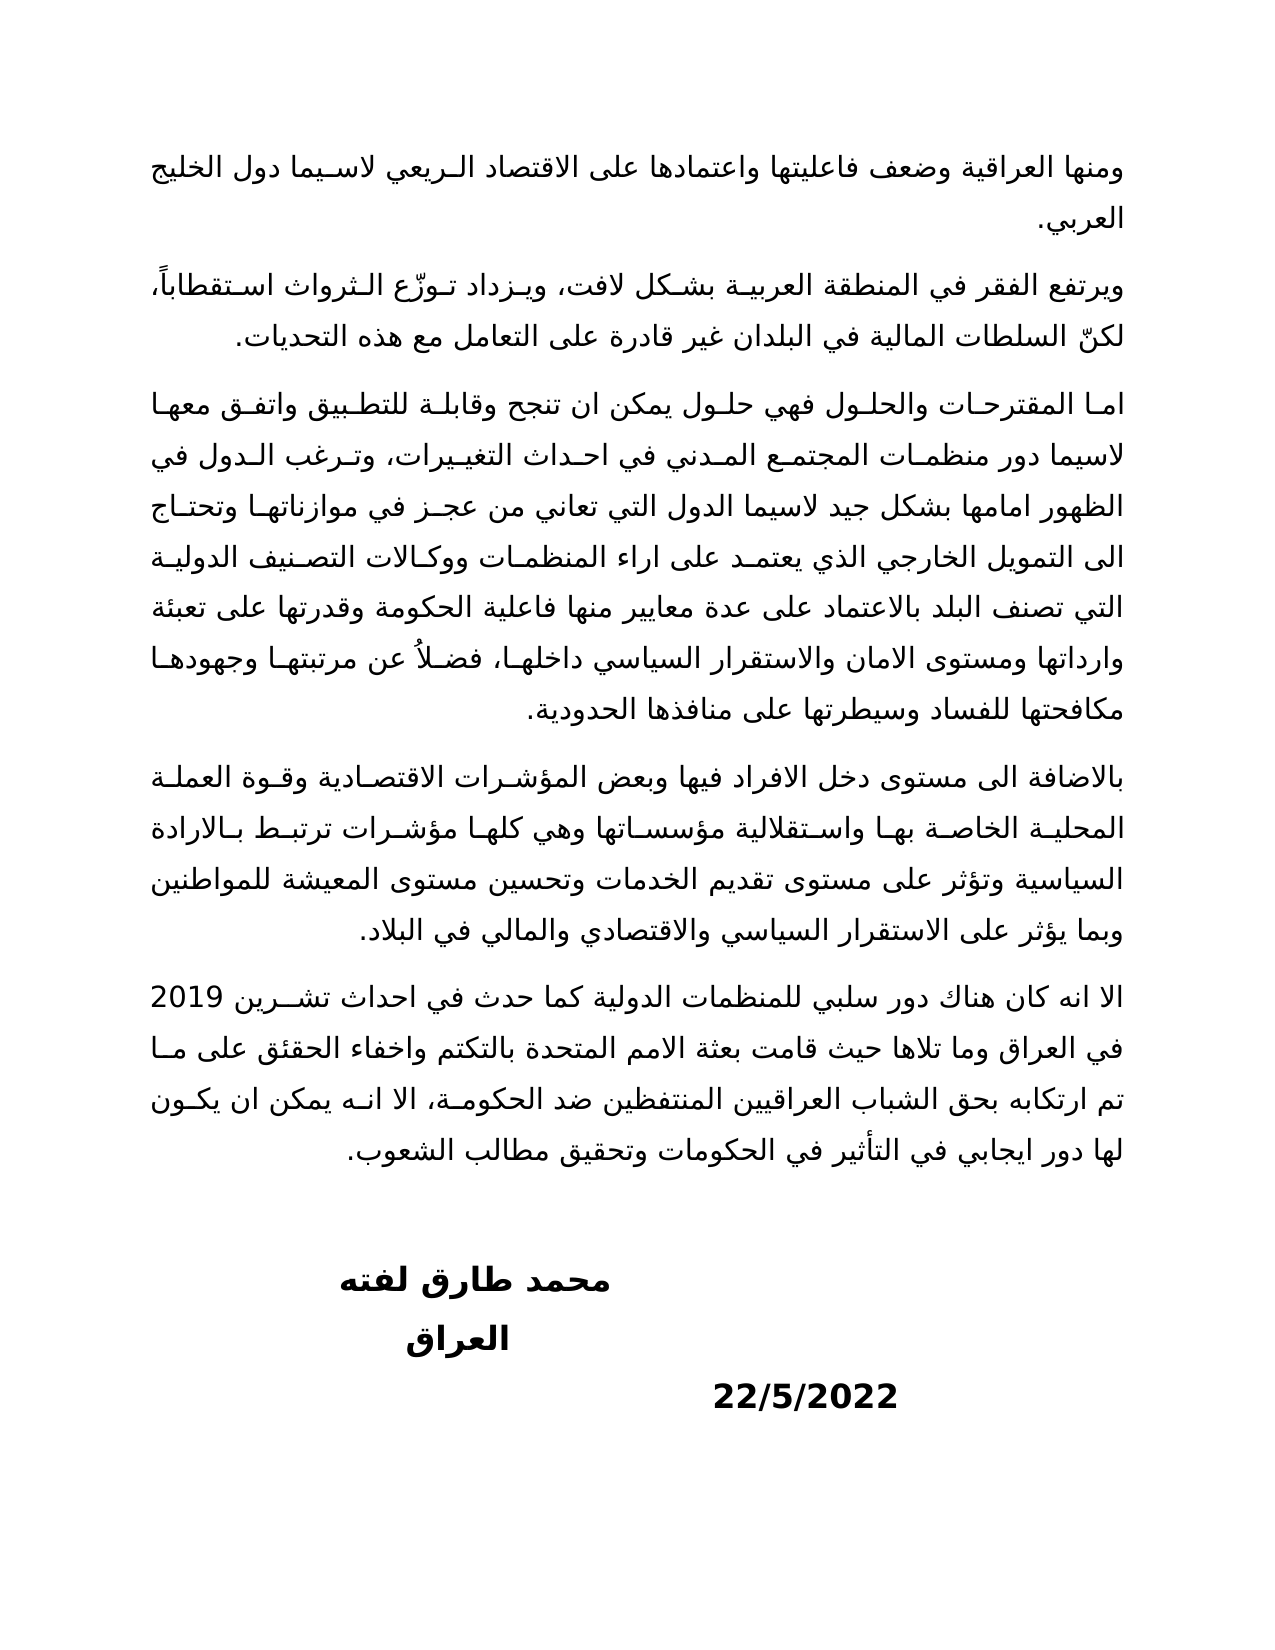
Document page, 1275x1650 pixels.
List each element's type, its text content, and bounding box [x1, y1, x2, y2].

text اما المقترحات والحلول فهي حلول يمكن ان تنجح وقابلة للتطبيق واتفق معها لاسيما دور منظمات المجتمع المدني في احداث التغييرات، وترغب الدول في الظهور امامها بشكل جيد لاسيما الدول التي تعاني من عجز في موازناتها وتحتاج الى التمويل الخارجي الذي يعتمد على اراء المنظمات ووكالات التصنيف الدولية التي تصنف البلد بالاعتماد على عدة معايير منها فاعلية الحكومة وقدرتها على تعبئة وارداتها ومستوى الامان والاستقرار السياسي داخلها، فضلاُ عن مرتبتها وجهودها مكافحتها للفساد وسيطرتها على منافذها الحدودية. [150, 387, 1125, 727]
text ويرتفع الفقر في المنطقة العربية بشكل لافت، ويزداد توزّع الثرواث استقطاباً، لكنّ السلطات المالية في البلدان غير قادرة على التعامل مع هذه التحديات. [150, 268, 1125, 353]
text العراق [150, 1319, 1125, 1358]
text بالاضافة الى مستوى دخل الافراد فيها وبعض المؤشرات الاقتصادية وقوة العملة المحلية الخاصة بها واستقلالية مؤسساتها وهي كلها مؤشرات ترتبط بالارادة السياسية وتؤثر على مستوى تقديم الخدمات وتحسين مستوى المعيشة للمواطنين وبما يؤثر على الاستقرار السياسي والاقتصادي والمالي في البلاد. [150, 760, 1125, 947]
text محمد طارق لفته [150, 1261, 1125, 1299]
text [150, 150, 1125, 235]
text الا انه كان هناك دور سلبي للمنظمات الدولية كما حدث في احداث تشرين 2019 في العراق وما تلاها حيث قامت بعثة الامم المتحدة بالتكتم واخفاء الحقئق على ما تم ارتكابه بحق الشباب العراقيين المنتفظين ضد الحكومة، الا انه يمكن ان يكون لها دور ايجابي في التأثير في الحكومات وتحقيق مطالب الشعوب. [150, 981, 1125, 1167]
text 22/5/2022 [150, 1378, 1125, 1417]
